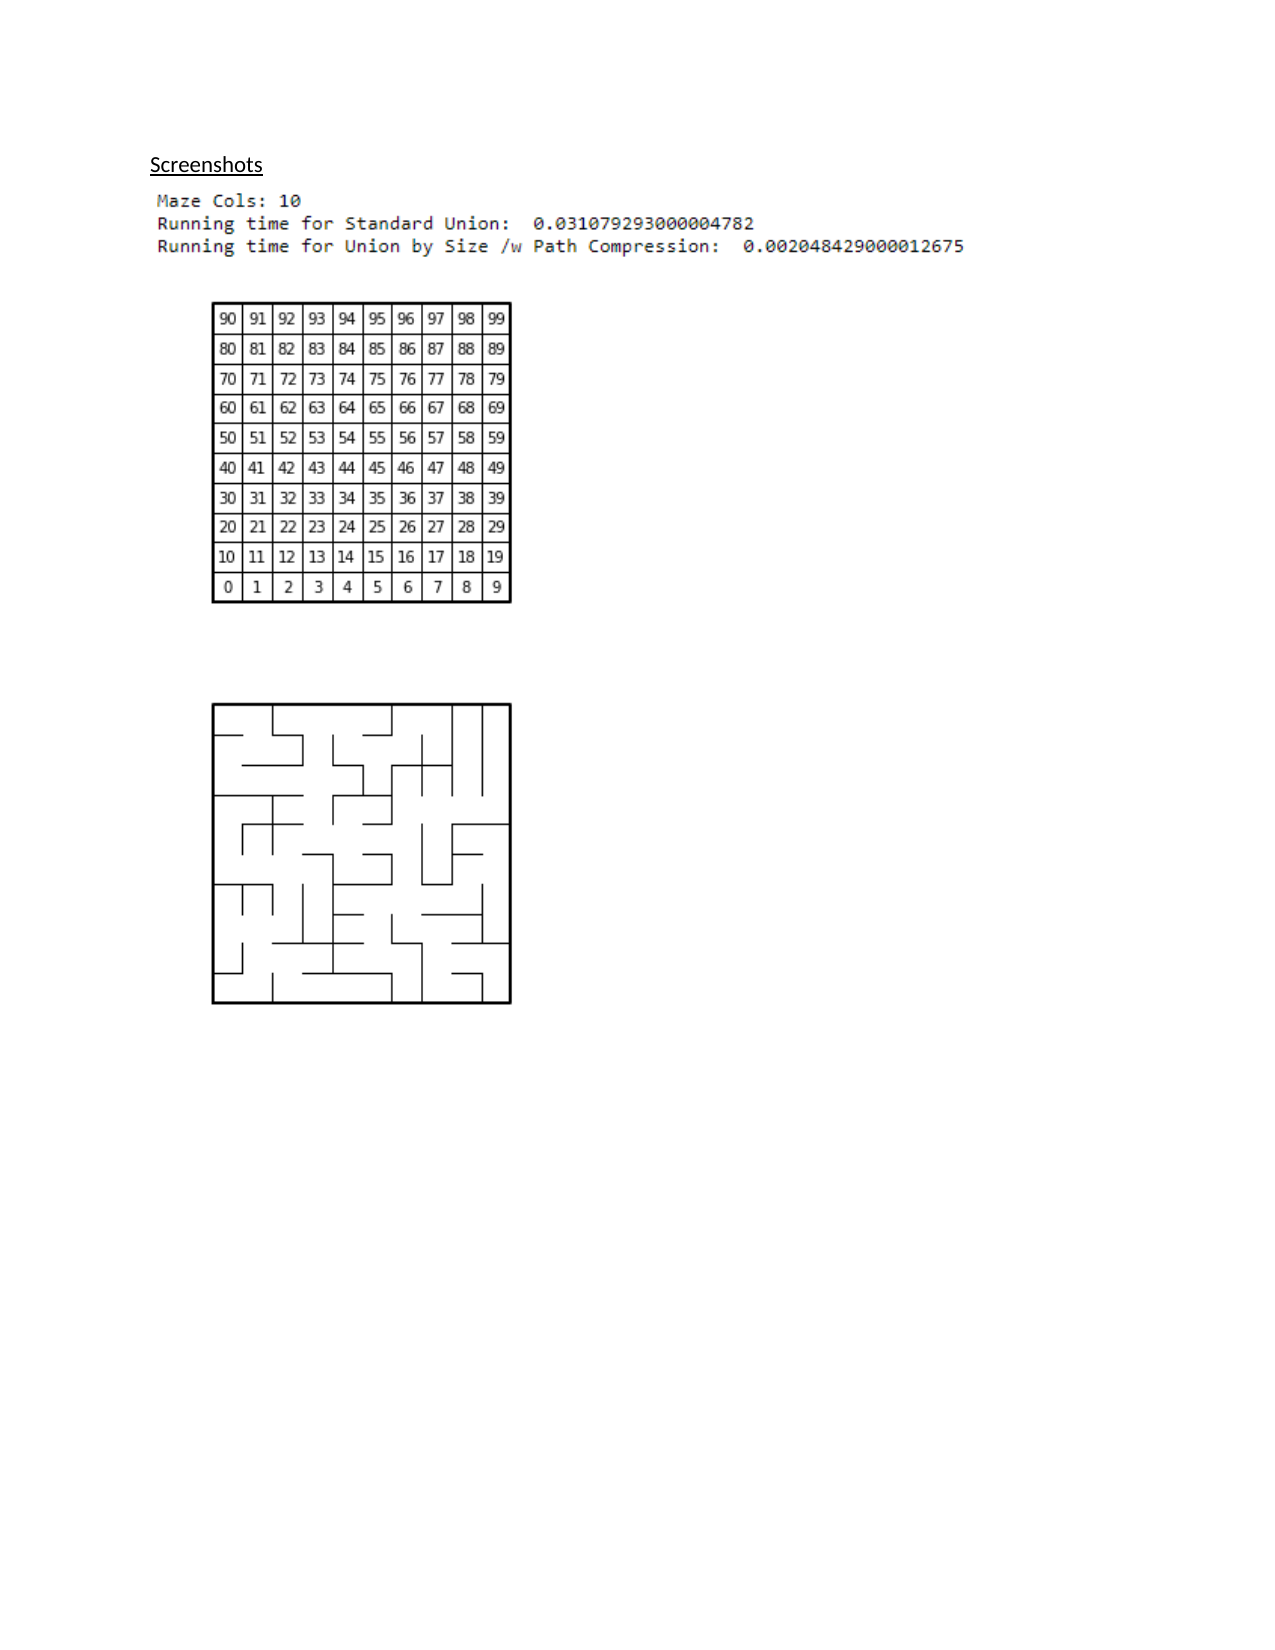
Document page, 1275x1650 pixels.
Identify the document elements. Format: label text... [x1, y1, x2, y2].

picture [150, 180, 1125, 1065]
text Screenshots [150, 150, 1125, 180]
